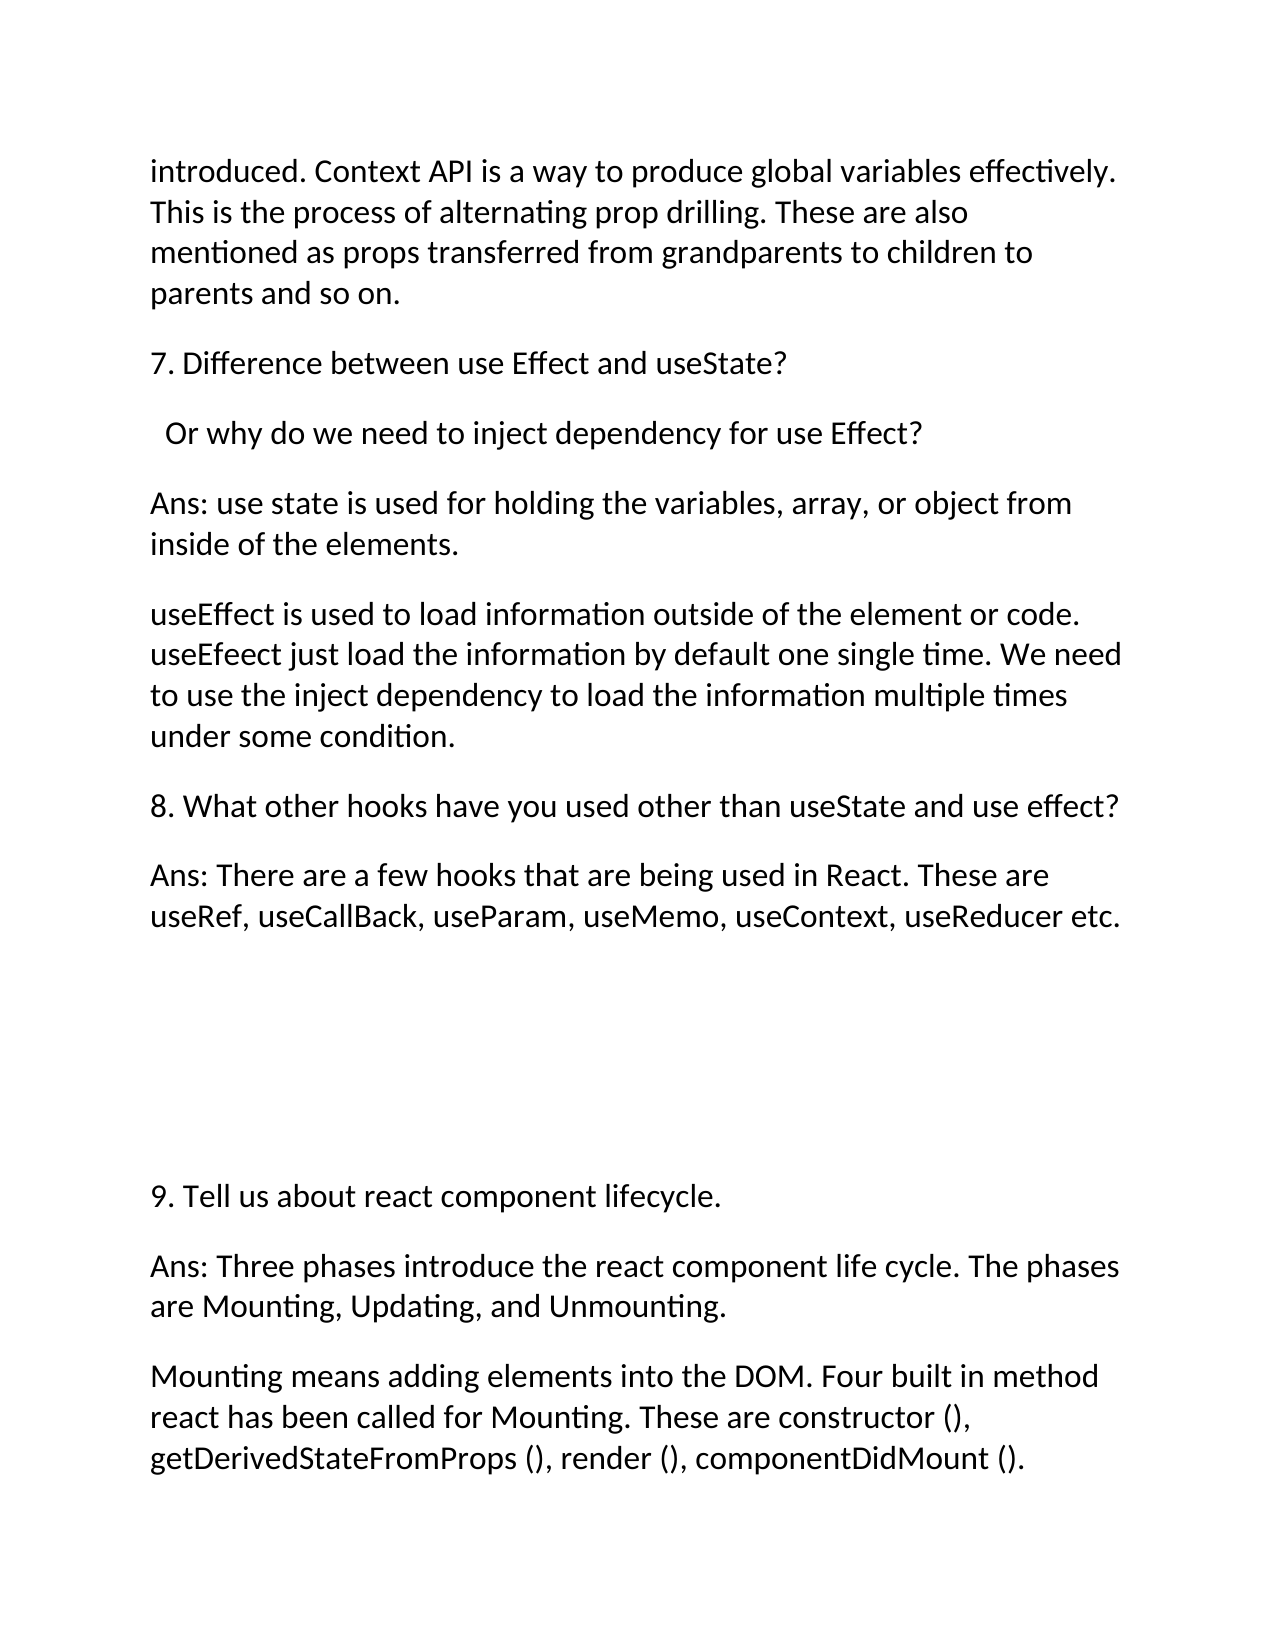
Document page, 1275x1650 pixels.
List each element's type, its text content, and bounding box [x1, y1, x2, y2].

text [150, 150, 1125, 313]
text Ans: Three phases introduce the react component life cycle. The phases are Mounting, Updating, and Unmounting. [150, 1245, 1125, 1326]
text Mounting means adding elements into the DOM. Four built in method react has been called for Mounting. These are constructor (), getDerivedStateFromProps (), render (), componentDidMount (). [150, 1355, 1125, 1477]
text useEffect is used to load information outside of the element or code. useEfeect just load the information by default one single time. We need to use the inject dependency to load the information multiple times under some condition. [150, 592, 1125, 755]
text 9. Tell us about react component lifecycle. [150, 1175, 1125, 1216]
text Ans: There are a few hooks that are being used in React. These are useRef, useCallBack, useParam, useMemo, useContext, useReducer etc. [150, 854, 1125, 936]
text 7. Difference between use Effect and useState? [150, 342, 1125, 383]
text 8. What other hooks have you used other than useState and use effect? [150, 784, 1125, 825]
text Ans: use state is used for holding the variables, array, or object from inside of the elements. [150, 482, 1125, 563]
text Or why do we need to inject dependency for use Effect? [150, 412, 1125, 453]
